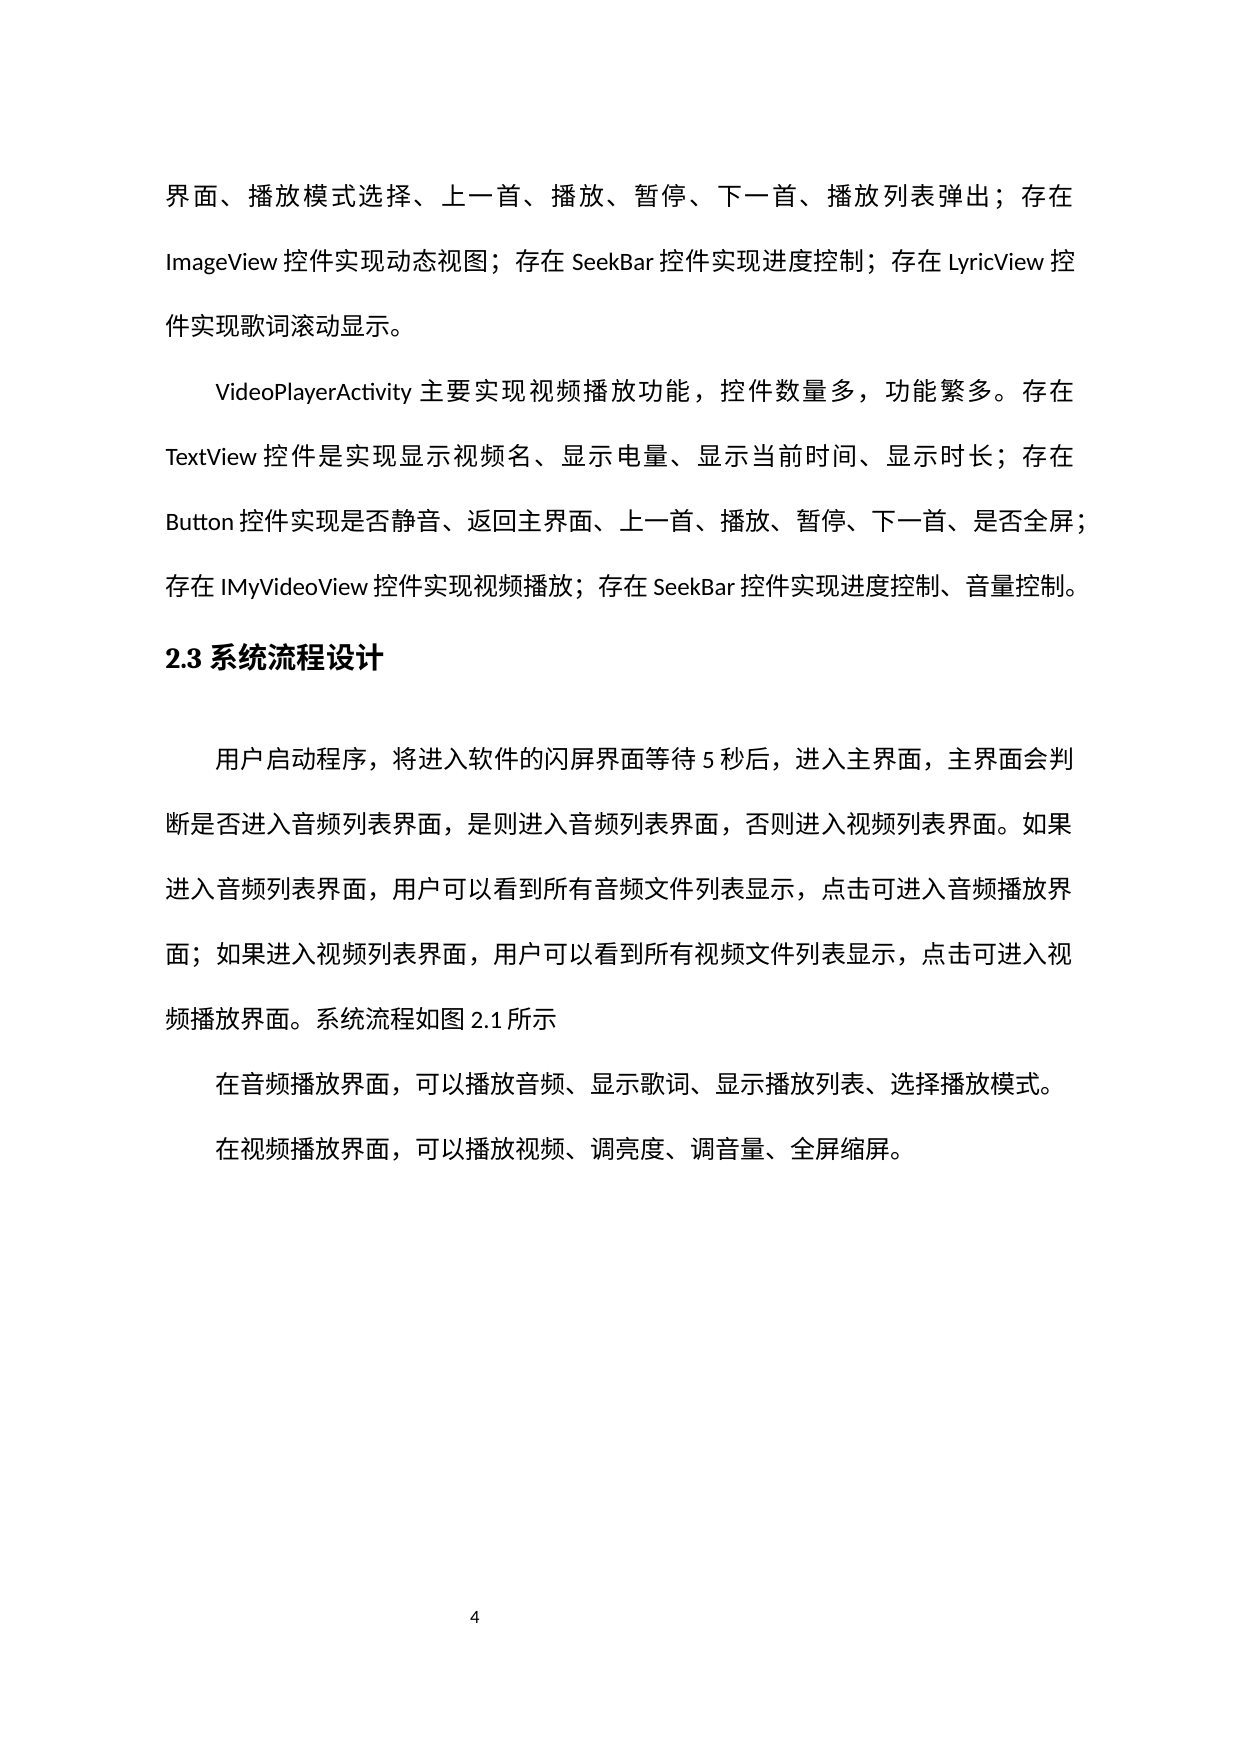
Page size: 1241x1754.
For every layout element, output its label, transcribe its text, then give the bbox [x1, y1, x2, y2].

subtitle 系统流程设计 [165, 623, 1075, 688]
text VideoPlayerActivity主要实现视频播放功能，控件数量多，功能繁多。存在TextView控件是实现显示视频名、显示电量、显示当前时间、显示时长；存在Button控件实现是否静音、返回主界面、上一首、播放、暂停、下一首、是否全屏；存在IMyVideoView控件实现视频播放；存在SeekBar控件实现进度控制、音量控制。 [165, 357, 1075, 617]
text 在视频播放界面，可以播放视频、调亮度、调音量、全屏缩屏。 [165, 1115, 1075, 1180]
text 在音频播放界面，可以播放音频、显示歌词、显示播放列表、选择播放模式。 [165, 1050, 1075, 1115]
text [165, 162, 1075, 357]
text 用户启动程序，将进入软件的闪屏界面等待5秒后，进入主界面，主界面会判断是否进入音频列表界面，是则进入音频列表界面，否则进入视频列表界面。如果进入音频列表界面，用户可以看到所有音频文件列表显示，点击可进入音频播放界面；如果进入视频列表界面，用户可以看到所有视频文件列表显示，点击可进入视频播放界面。系统流程如图2.1所示 [165, 725, 1075, 1050]
